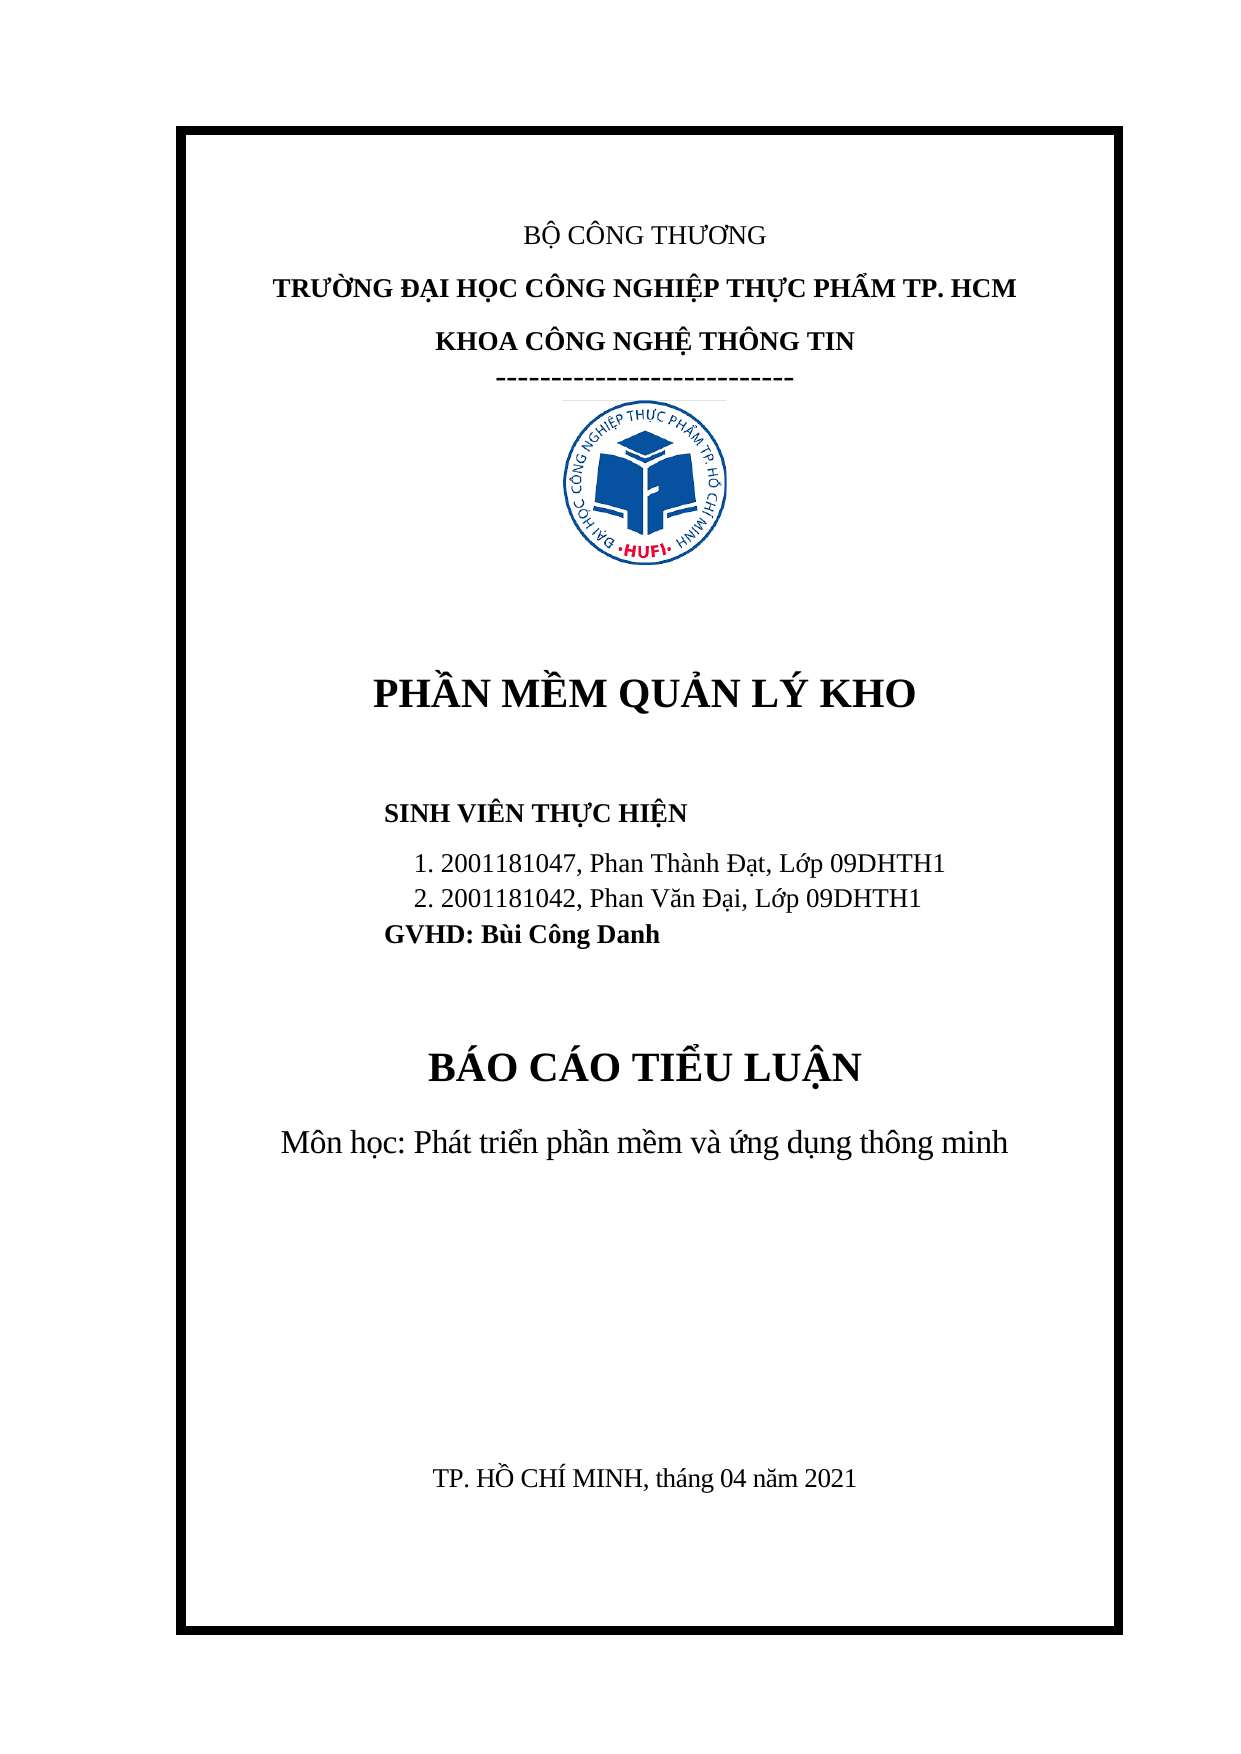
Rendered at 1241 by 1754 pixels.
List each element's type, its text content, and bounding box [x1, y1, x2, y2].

text GVHD: Bùi Công Danh [207, 918, 1083, 949]
picture [563, 400, 727, 565]
text BỘ CÔNG THƯƠNG [207, 219, 1083, 250]
text KHOA CÔNG NGHỆ THÔNG TIN [207, 325, 1083, 356]
text 1. 2001181047, Phan Thành Đạt, Lớp 09DHTH1 [207, 847, 1083, 878]
text Môn học: Phát triển phần mềm và ứng dụng thông minh [207, 1122, 1083, 1161]
text PHẦN MỀM QUẢN LÝ KHO [207, 668, 1083, 716]
text --------------------------- [207, 356, 1083, 394]
text SINH VIÊN THỰC HIỆN [207, 797, 1083, 828]
text 2. 2001181042, Phan Văn Đại, Lớp 09DHTH1 [207, 882, 1083, 914]
text BÁO CÁO TIỂU LUẬN [207, 1042, 1083, 1090]
text TRƯỜNG ĐẠI HỌC CÔNG NGHIỆP THỰC PHẨM TP. HCM [207, 272, 1083, 303]
text TP. HỒ CHÍ MINH, tháng 04 năm 2021 [207, 1462, 1083, 1493]
